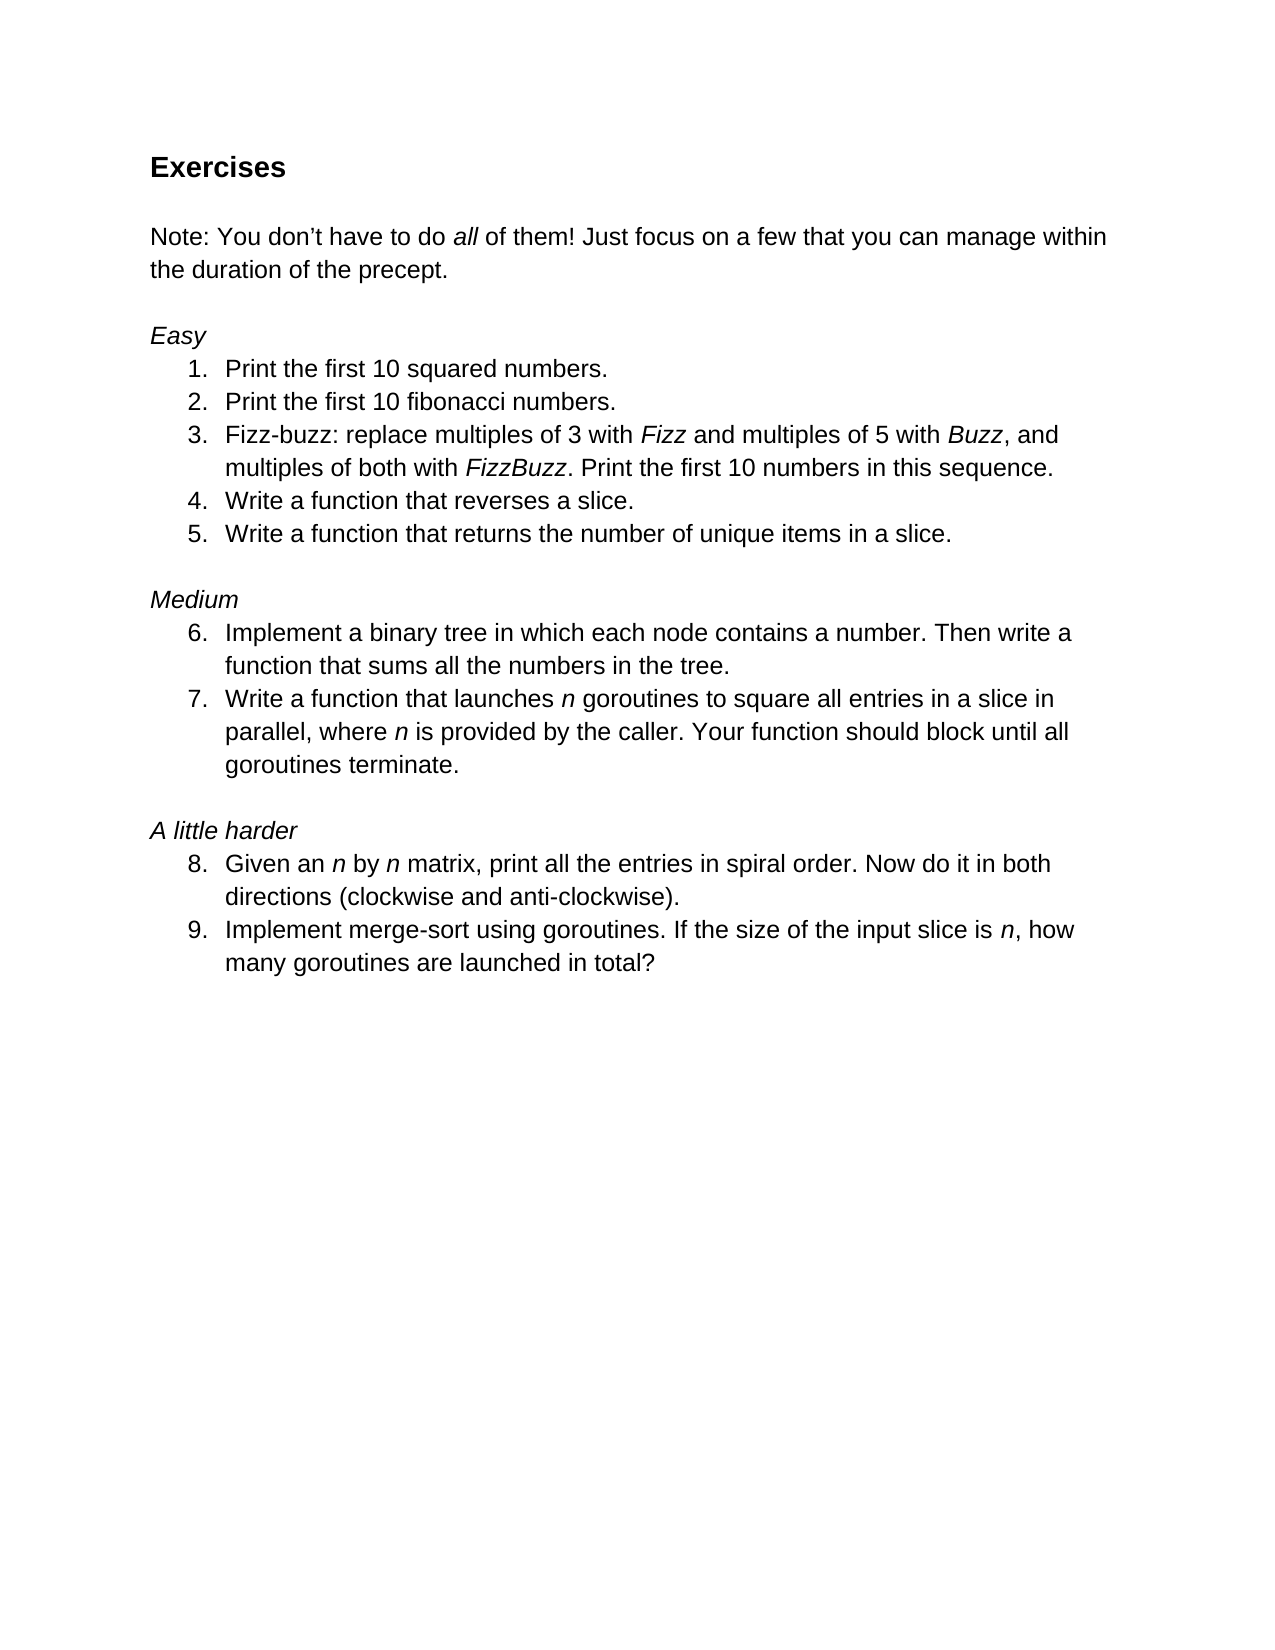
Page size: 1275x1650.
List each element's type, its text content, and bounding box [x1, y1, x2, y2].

text Medium [150, 585, 1125, 613]
list Print the first 10 fibonacci numbers. [187, 387, 1125, 415]
list Implement a binary tree in which each node contains a number. Then write a function that sums all the numbers in the tree. [187, 618, 1125, 679]
text Exercises [150, 150, 1125, 183]
list Write a function that reverses a slice. [187, 486, 1125, 514]
list Write a function that returns the number of unique items in a slice. [187, 519, 1125, 547]
list Print the first 10 squared numbers. [187, 354, 1125, 382]
text Easy [150, 321, 1125, 349]
text Note: You don’t have to do all of them! Just focus on a few that you can manage within the duration of the precept. [150, 222, 1125, 283]
text A little harder [150, 816, 1125, 845]
list Given an n by n matrix, print all the entries in spiral order. Now do it in both directions (clockwise and anti-clockwise). [187, 849, 1125, 911]
list Implement merge-sort using goroutines. If the size of the input slice is n, how many goroutines are launched in total? [187, 915, 1125, 977]
list Write a function that launches n goroutines to square all entries in a slice in parallel, where n is provided by the caller. Your function should block until all goroutines terminate. [187, 684, 1125, 779]
list Fizz-buzz: replace multiples of 3 with Fizz and multiples of 5 with Buzz, and multiples of both with FizzBuzz. Print the first 10 numbers in this sequence. [187, 420, 1125, 481]
